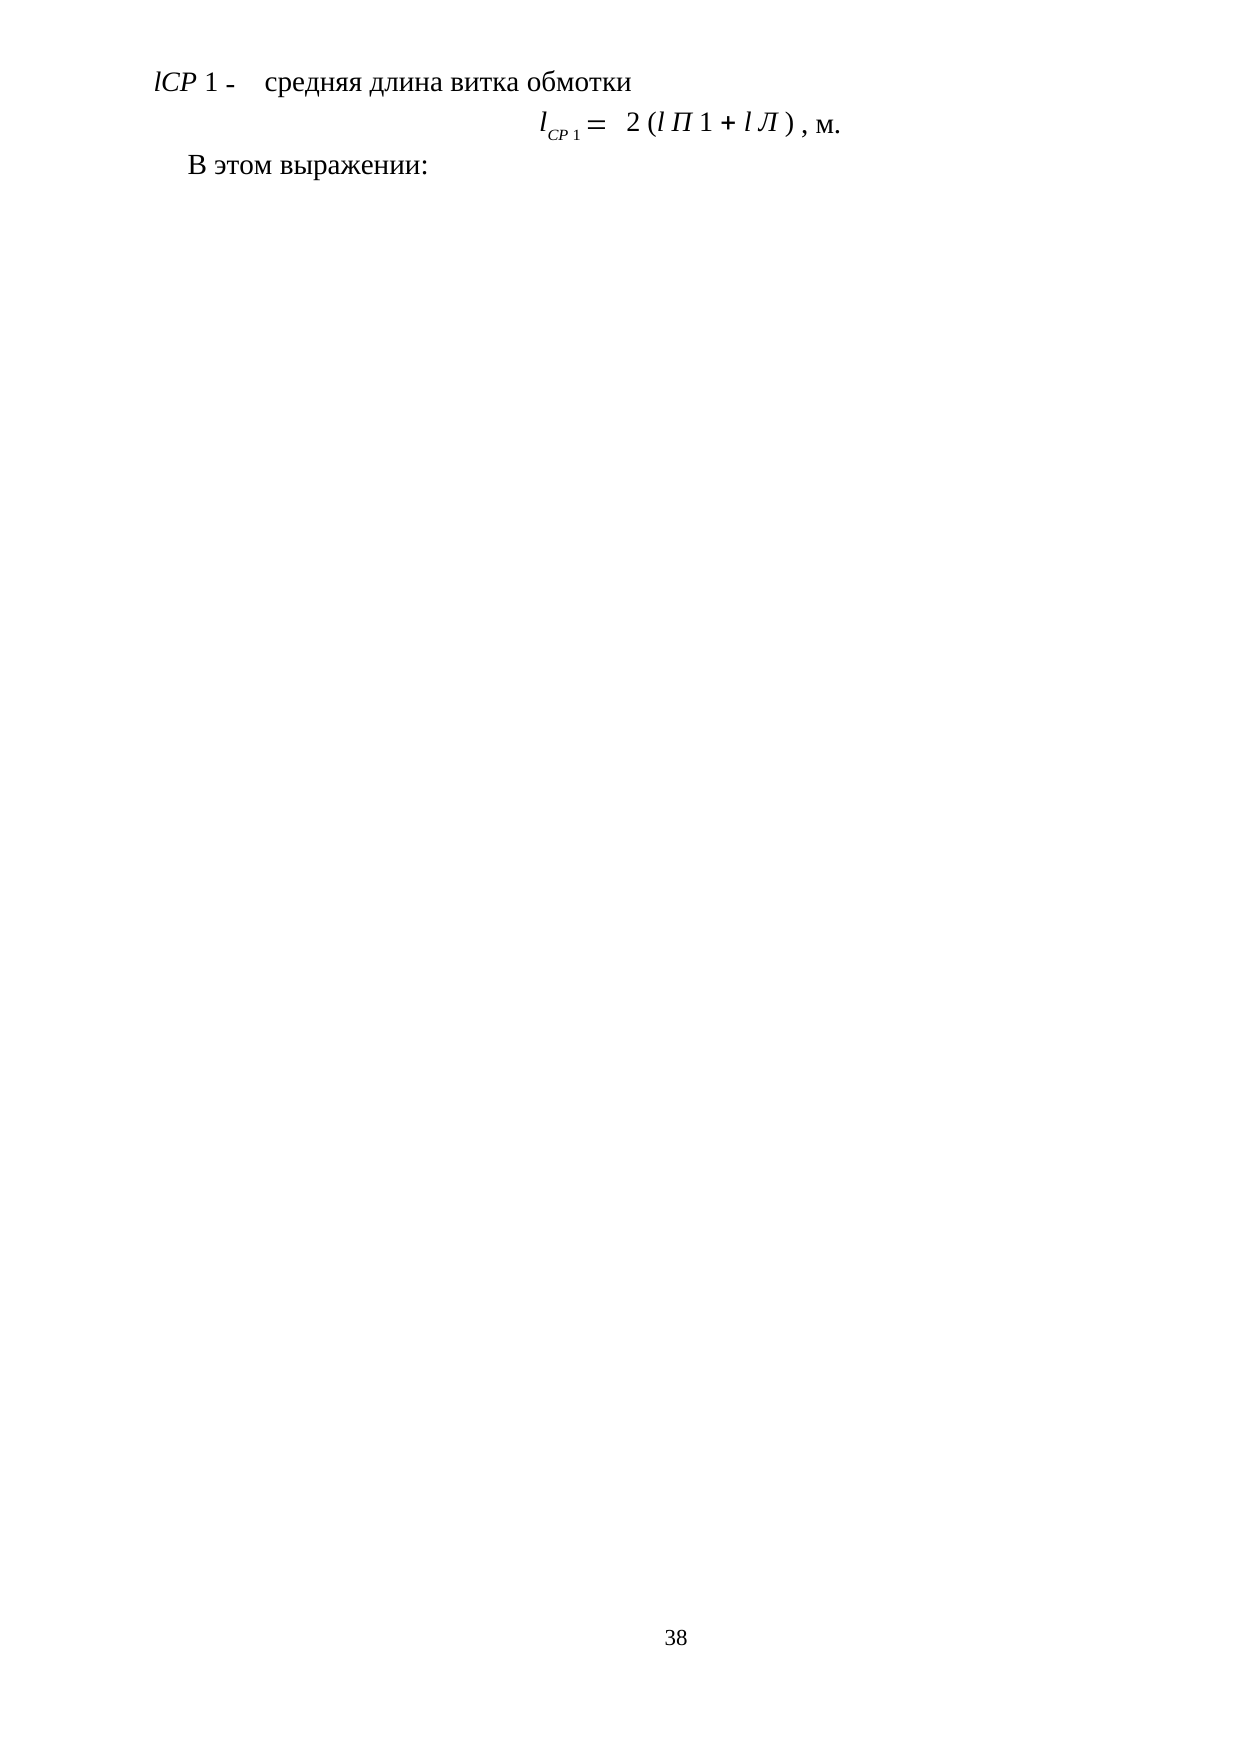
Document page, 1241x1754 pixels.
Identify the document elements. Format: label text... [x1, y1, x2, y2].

text lCP 1 - средняя длина витка обмотки [264, 64, 1178, 98]
text lCP 1 - средняя длина витка обмотки [153, 64, 253, 99]
text lCP 1  [539, 105, 612, 146]
text В этом выражении: [187, 147, 433, 181]
text 2 (l П 1  l Л ) , м. [626, 105, 1178, 140]
